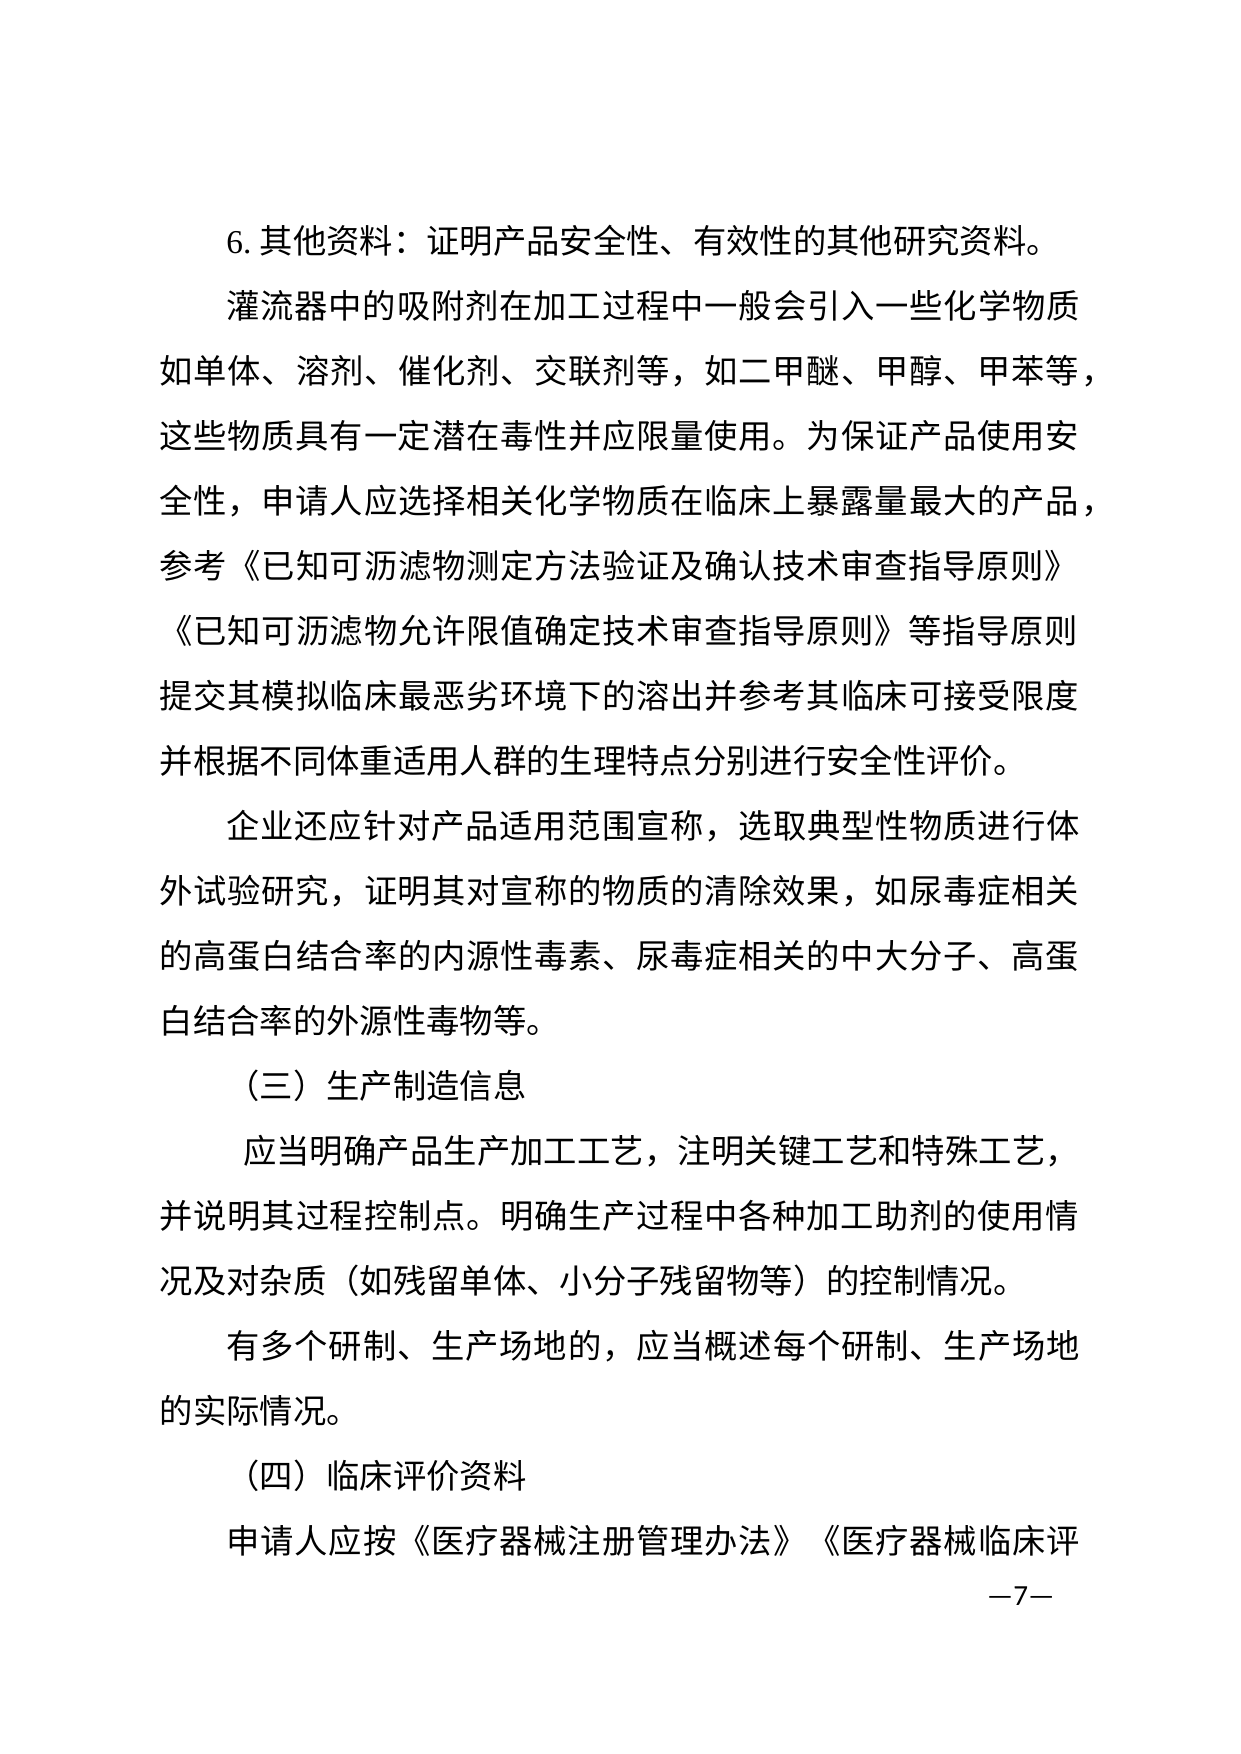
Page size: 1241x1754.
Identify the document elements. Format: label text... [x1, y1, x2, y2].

text 应当明确产品生产加工工艺，注明关键工艺和特殊工艺，并说明其过程控制点。明确生产过程中各种加工助剂的使用情况及对杂质（如残留单体、小分子残留物等）的控制情况。 [159, 1116, 1081, 1311]
text 灌流器中的吸附剂在加工过程中一般会引入一些化学物质，如单体、溶剂、催化剂、交联剂等，如二甲醚、甲醇、甲苯等，这些物质具有一定潜在毒性并应限量使用。为保证产品使用安全性，申请人应选择相关化学物质在临床上暴露量最大的产品，参考《已知可沥滤物测定方法验证及确认技术审查指导原则》《已知可沥滤物允许限值确定技术审查指导原则》等指导原则提交其模拟临床最恶劣环境下的溶出并参考其临床可接受限度并根据不同体重适用人群的生理特点分别进行安全性评价。 [159, 271, 1081, 791]
text 企业还应针对产品适用范围宣称，选取典型性物质进行体外试验研究，证明其对宣称的物质的清除效果，如尿毒症相关的高蛋白结合率的内源性毒素、尿毒症相关的中大分子、高蛋白结合率的外源性毒物等。 [159, 791, 1081, 1051]
text 有多个研制、生产场地的，应当概述每个研制、生产场地的实际情况。 [159, 1311, 1081, 1441]
text （四）临床评价资料 [159, 1441, 1081, 1506]
text 6. 其他资料：证明产品安全性、有效性的其他研究资料。 [159, 206, 1081, 271]
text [159, 1506, 1081, 1571]
text （三）生产制造信息 [159, 1051, 1081, 1116]
